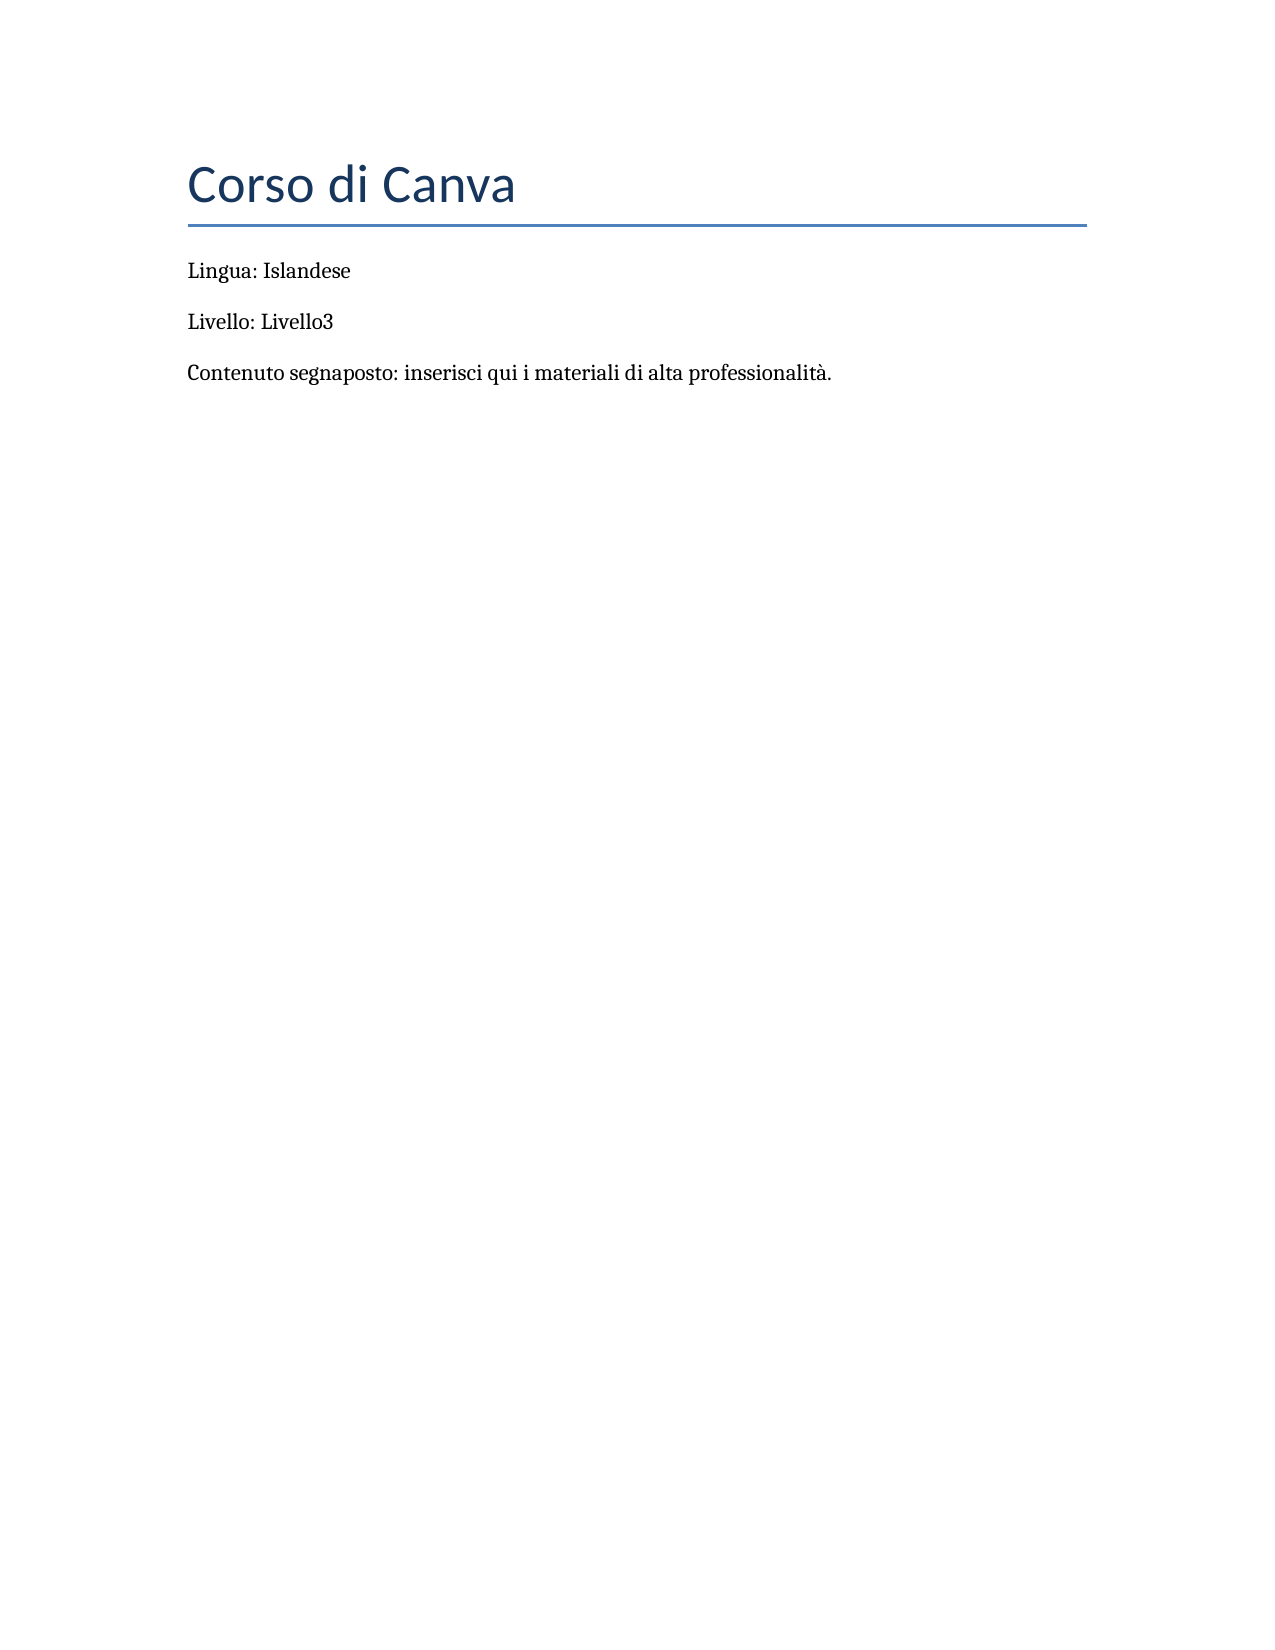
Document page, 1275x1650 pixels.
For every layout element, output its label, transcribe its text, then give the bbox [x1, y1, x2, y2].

title Corso di Canva [187, 150, 1087, 227]
text Lingua: Islandese [187, 258, 1087, 284]
text Contenuto segnaposto: inserisci qui i materiali di alta professionalità. [187, 360, 1087, 386]
text Livello: Livello3 [187, 309, 1087, 335]
